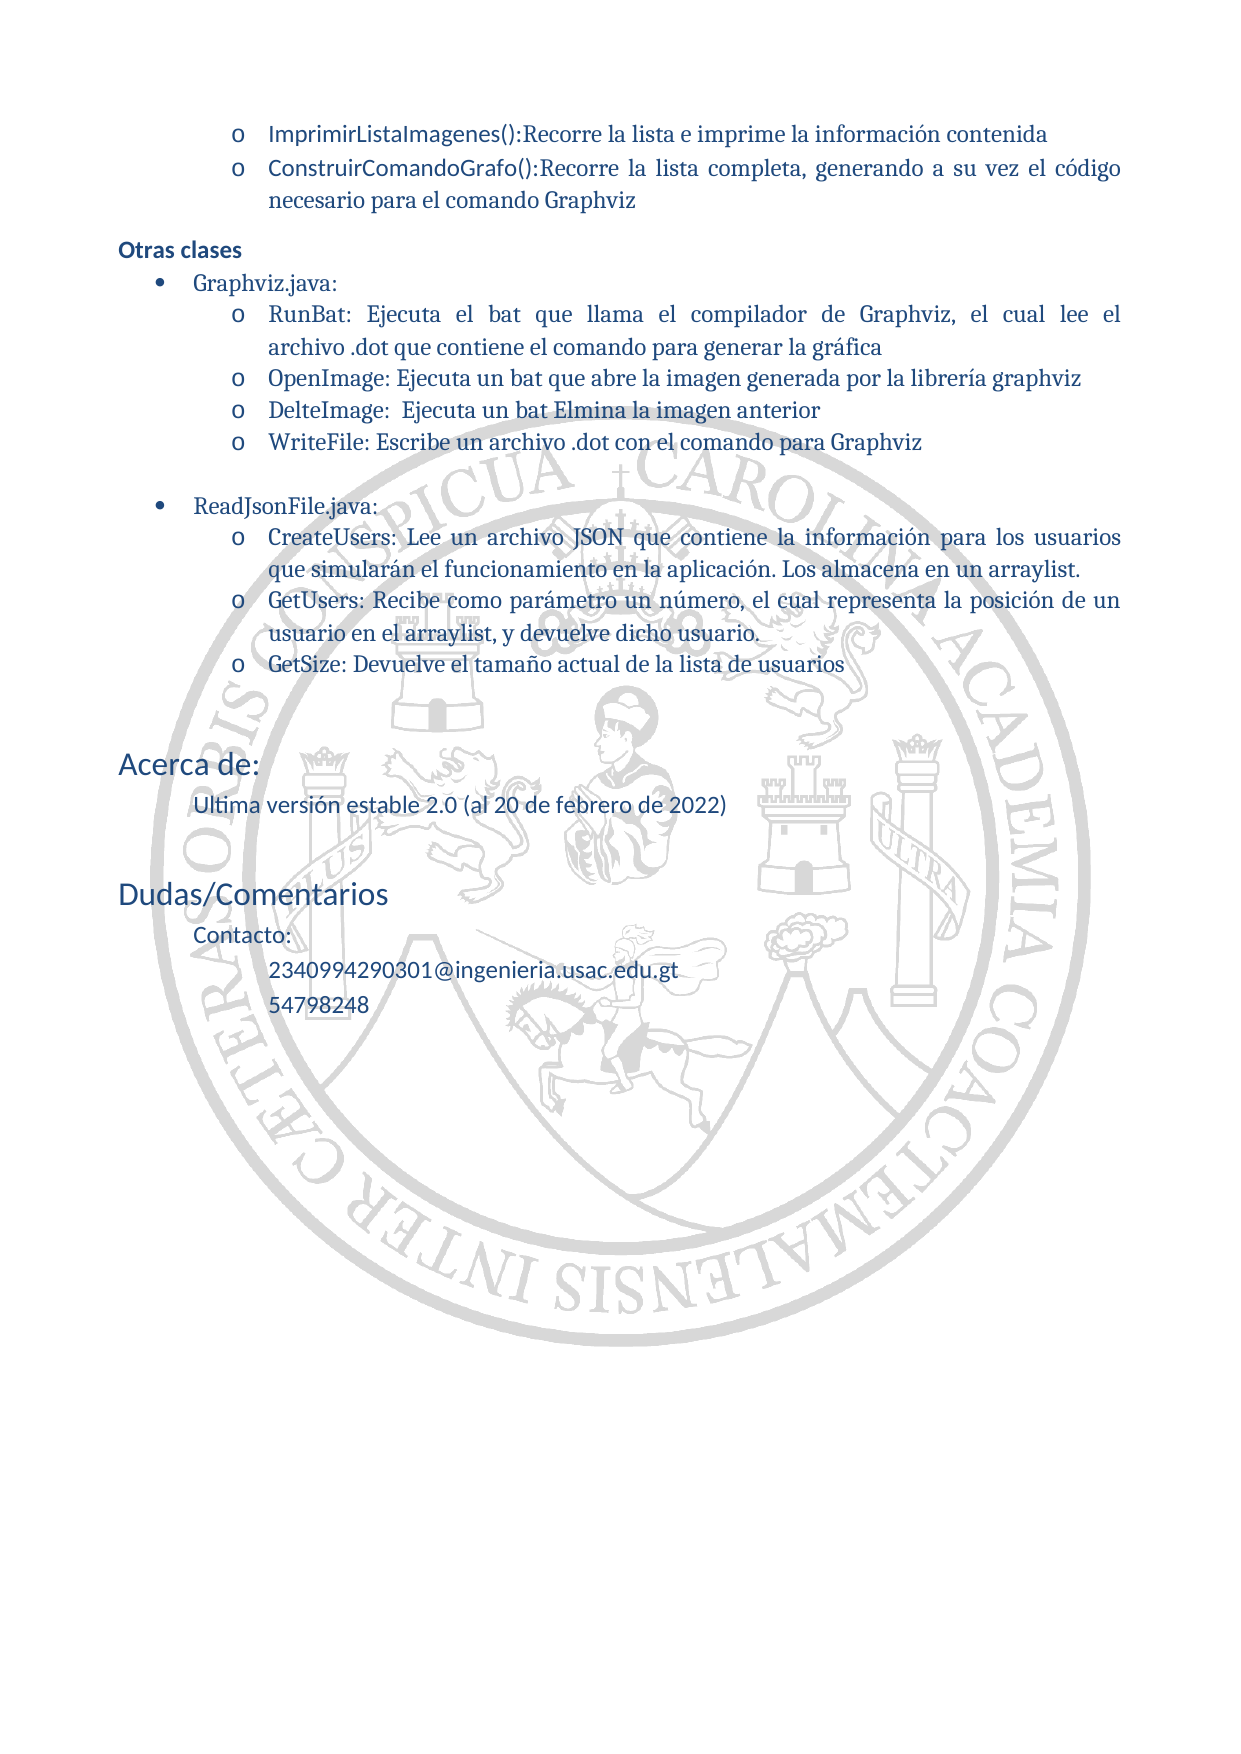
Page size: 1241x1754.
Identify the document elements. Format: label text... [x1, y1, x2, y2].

text Dudas/Comentarios [118, 873, 1122, 913]
list ImprimirListaImagenes():Recorre la lista e imprime la información contenida [231, 118, 1122, 150]
list GetUsers: Recibe como parámetro un número, el cual representa la posición de un usuario en el arraylist, y devuelve dicho usuario. [231, 586, 1122, 647]
list CreateUsers: Lee un archivo JSON que contiene la información para los usuarios que simularán el funcionamiento en la aplicación. Los almacena en un arraylist. [231, 523, 1122, 584]
list ConstruirComandoGrafo():Recorre la lista completa, generando a su vez el código necesario para el comando Graphviz [231, 152, 1122, 215]
text Contacto: [118, 919, 1122, 950]
text Acerca de: [118, 742, 1122, 783]
list RunBat: Ejecuta el bat que llama el compilador de Graphviz, el cual lee el archivo .dot que contiene el comando para generar la gráfica [231, 300, 1122, 361]
list OpenImage: Ejecuta un bat que abre la imagen generada por la librería graphviz [231, 363, 1122, 393]
text Otras clases [118, 234, 1122, 265]
list WriteFile: Escribe un archivo .dot con el comando para Graphviz [231, 428, 1122, 458]
list ReadJsonFile.java: [156, 492, 1122, 521]
list GetSize: Devuelve el tamaño actual de la lista de usuarios [231, 649, 1122, 679]
list DelteImage: Ejecuta un bat Elmina la imagen anterior [231, 396, 1122, 426]
text Ultima versión estable 2.0 (al 20 de febrero de 2022) [118, 789, 1122, 820]
text 2340994290301@ingenieria.usac.edu.gt [193, 954, 1122, 985]
text 54798248 [193, 989, 1122, 1020]
list Graphviz.java: [156, 269, 1122, 298]
